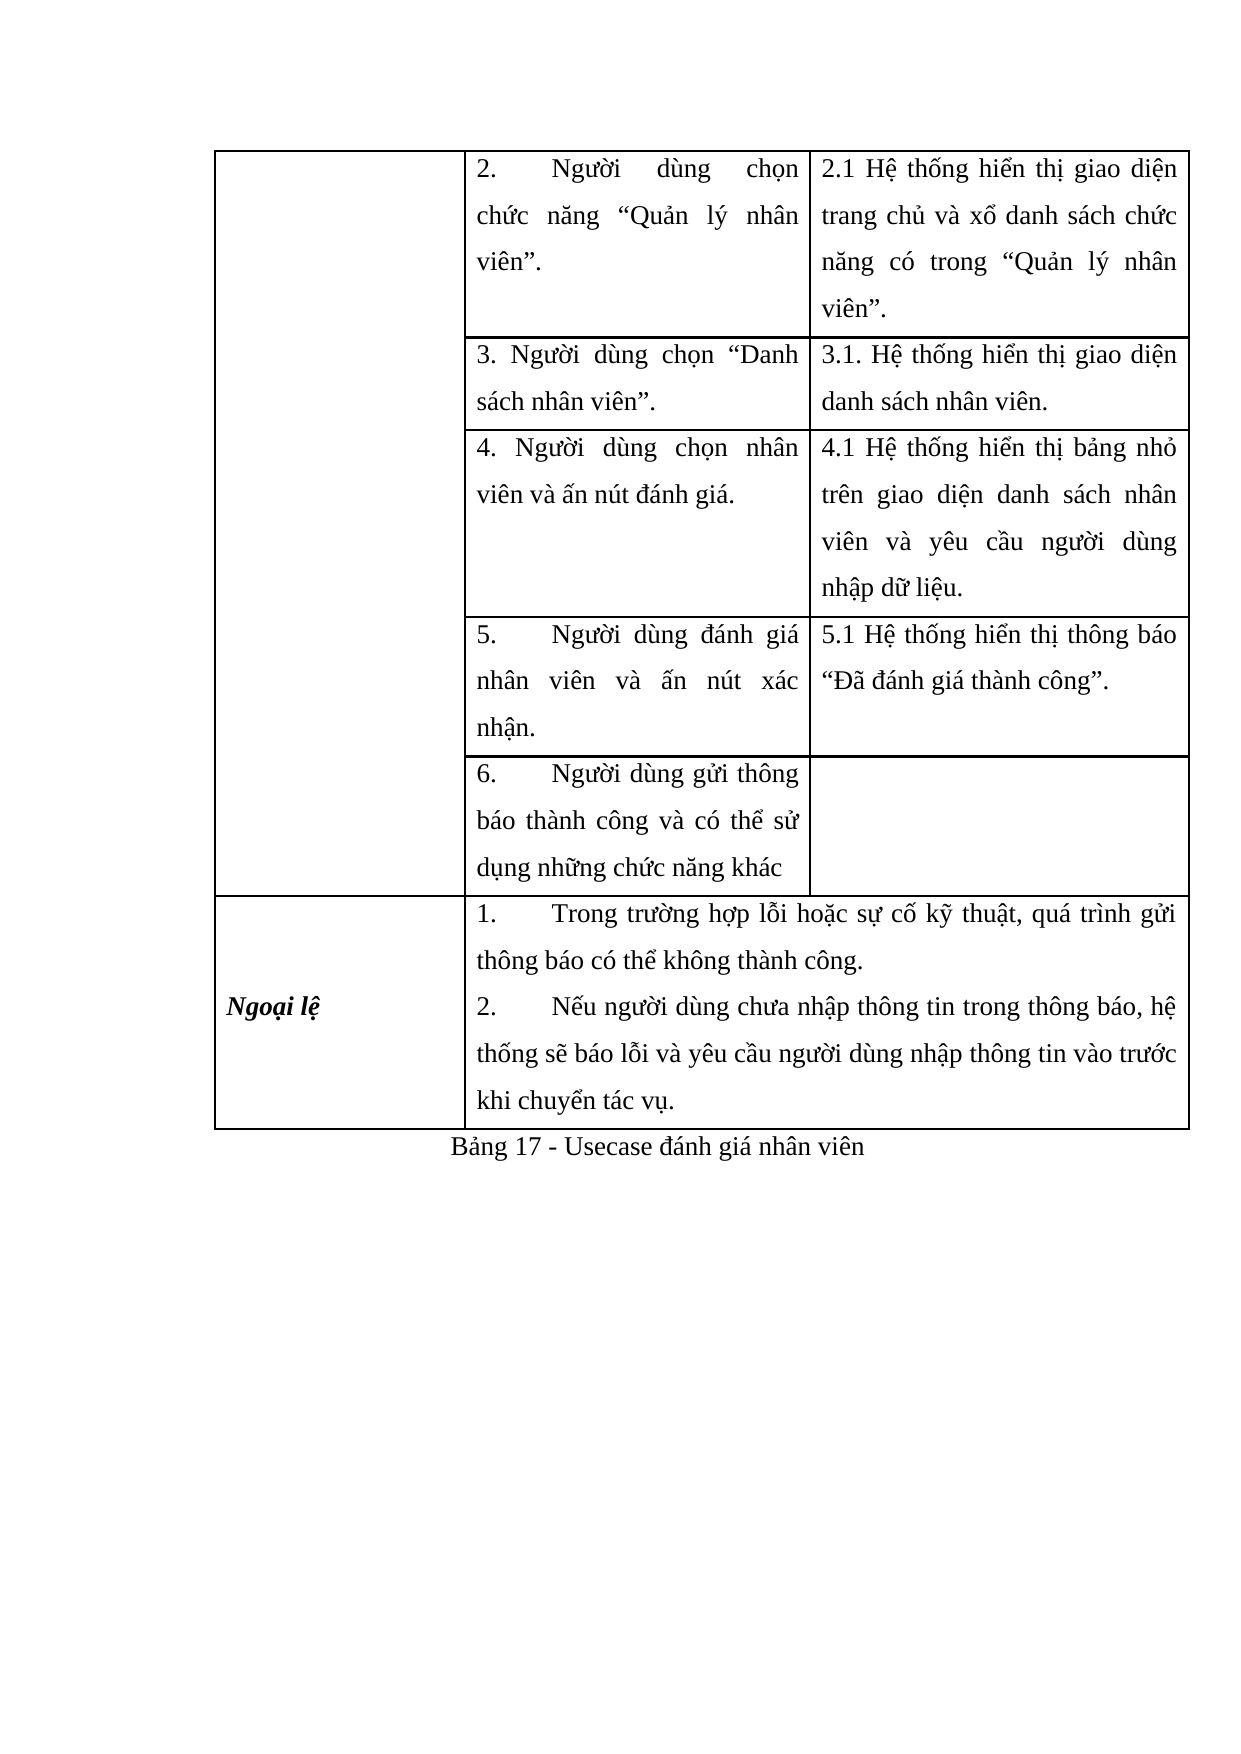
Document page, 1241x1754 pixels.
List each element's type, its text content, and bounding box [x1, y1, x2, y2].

table_cell 3. Người dùng chọn “Danh sách nhân viên”. [466, 339, 809, 429]
table_cell Người dùng đánh giá nhân viên và ấn nút xác nhận. [466, 618, 809, 755]
text Bảng 17 - Usecase đánh giá nhân viên [225, 1130, 1090, 1161]
table_cell 4. Người dùng chọn nhân viên và ấn nút đánh giá. [466, 431, 809, 616]
table_cell 3.1. Hệ thống hiển thị giao diện danh sách nhân viên. [811, 339, 1188, 429]
table_cell Người dùng chọn chức năng “Quản lý nhân viên”. [466, 152, 809, 336]
table_cell 4.1 Hệ thống hiển thị bảng nhỏ trên giao diện danh sách nhân viên và yêu cầu người dùng nhập dữ liệu. [811, 431, 1188, 616]
table_cell Người dùng gửi thông báo thành công và có thể sử dụng những chức năng khác [466, 758, 809, 895]
table_cell [811, 758, 1188, 895]
table_cell 5.1 Hệ thống hiển thị thông báo “Đã đánh giá thành công”. [811, 618, 1188, 755]
table_cell Ngoại lệ [216, 897, 464, 1128]
table_cell Trong trường hợp lỗi hoặc sự cố kỹ thuật, quá trình gửi thông báo có thể không thành công. Nếu người dùng chưa nhập thông tin trong thông báo, hệ thống sẽ báo lỗi và yêu cầu người dùng nhập thông tin vào trước khi chuyển tác vụ. [466, 897, 1188, 1128]
table_cell 2.1 Hệ thống hiển thị giao diện trang chủ và xổ danh sách chức năng có trong “Quản lý nhân viên”. [811, 152, 1188, 336]
